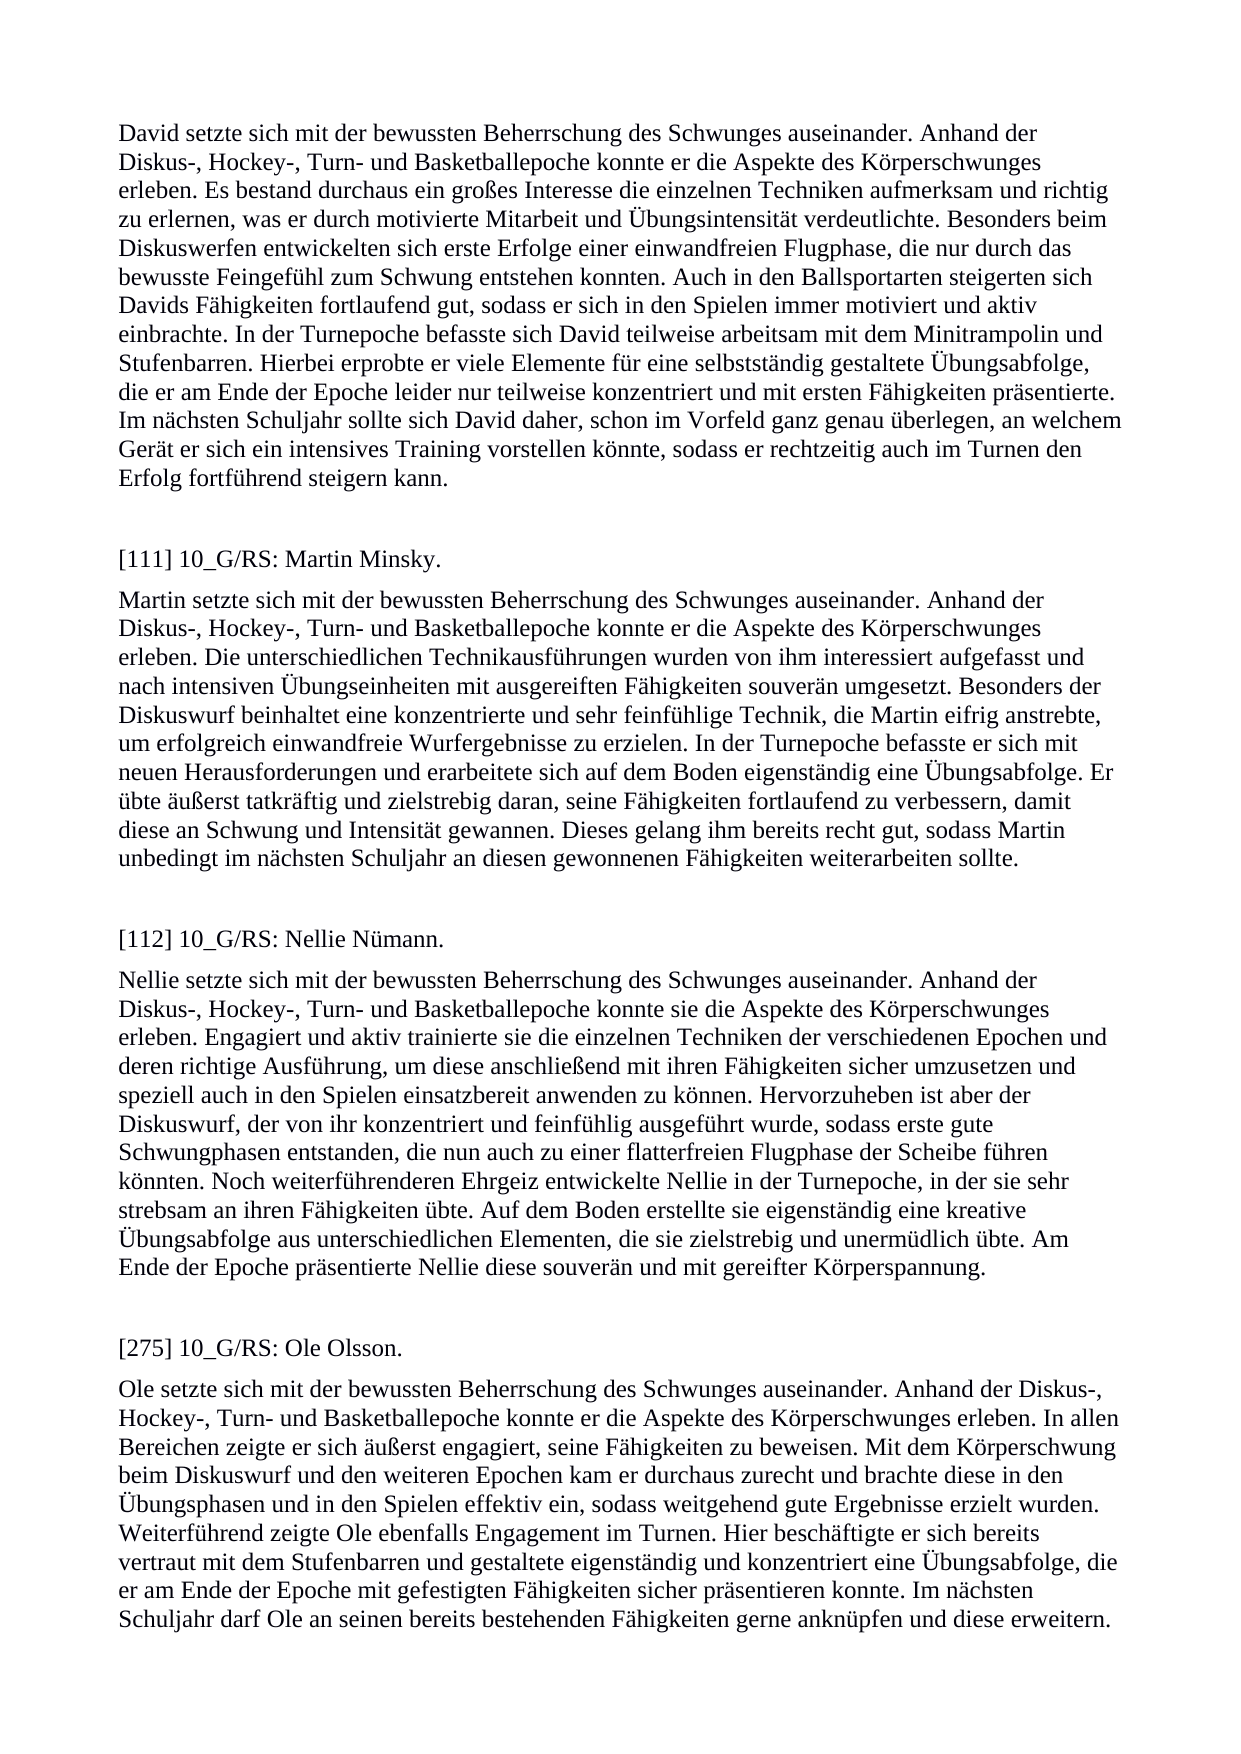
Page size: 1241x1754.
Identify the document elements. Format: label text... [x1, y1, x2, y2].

text [275] 10_G/RS: Ole Olsson. [118, 1333, 1122, 1362]
text David setzte sich mit der bewussten Beherrschung des Schwunges auseinander. Anhand der Diskus-, Hockey-, Turn- und Basketballepoche konnte er die Aspekte des Körperschwunges erleben. Es bestand durchaus ein großes Interesse die einzelnen Techniken aufmerksam und richtig zu erlernen, was er durch motivierte Mitarbeit und Übungsintensität verdeutlichte. Besonders beim Diskuswerfen entwickelten sich erste Erfolge einer einwandfreien Flugphase, die nur durch das bewusste Feingefühl zum Schwung entstehen konnten. Auch in den Ballsportarten steigerten sich Davids Fähigkeiten fortlaufend gut, sodass er sich in den Spielen immer motiviert und aktiv einbrachte. In der Turnepoche befasste sich David teilweise arbeitsam mit dem Minitrampolin und Stufenbarren. Hierbei erprobte er viele Elemente für eine selbstständig gestaltete Übungsabfolge, die er am Ende der Epoche leider nur teilweise konzentriert und mit ersten Fähigkeiten präsentierte. Im nächsten Schuljahr sollte sich David daher, schon im Vorfeld ganz genau überlegen, an welchem Gerät er sich ein intensives Training vorstellen könnte, sodass er rechtzeitig auch im Turnen den Erfolg fortführend steigern kann. [118, 118, 1122, 492]
text Nellie setzte sich mit der bewussten Beherrschung des Schwunges auseinander. Anhand der Diskus-, Hockey-, Turn- und Basketballepoche konnte sie die Aspekte des Körperschwunges erleben. Engagiert und aktiv trainierte sie die einzelnen Techniken der verschiedenen Epochen und deren richtige Ausführung, um diese anschließend mit ihren Fähigkeiten sicher umzusetzen und speziell auch in den Spielen einsatzbereit anwenden zu können. Hervorzuheben ist aber der Diskuswurf, der von ihr konzentriert und feinfühlig ausgeführt wurde, sodass erste gute Schwungphasen entstanden, die nun auch zu einer flatterfreien Flugphase der Scheibe führen könnten. Noch weiterführenderen Ehrgeiz entwickelte Nellie in der Turnepoche, in der sie sehr strebsam an ihren Fähigkeiten übte. Auf dem Boden erstellte sie eigenständig eine kreative Übungsabfolge aus unterschiedlichen Elementen, die sie zielstrebig und unermüdlich übte. Am Ende der Epoche präsentierte Nellie diese souverän und mit gereifter Körperspannung. [118, 965, 1122, 1281]
text [112] 10_G/RS: Nellie Nümann. [118, 924, 1122, 953]
text [111] 10_G/RS: Martin Minsky. [118, 544, 1122, 573]
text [118, 1374, 1122, 1633]
text Martin setzte sich mit der bewussten Beherrschung des Schwunges auseinander. Anhand der Diskus-, Hockey-, Turn- und Basketballepoche konnte er die Aspekte des Körperschwunges erleben. Die unterschiedlichen Technikausführungen wurden von ihm interessiert aufgefasst und nach intensiven Übungseinheiten mit ausgereiften Fähigkeiten souverän umgesetzt. Besonders der Diskuswurf beinhaltet eine konzentrierte und sehr feinfühlige Technik, die Martin eifrig anstrebte, um erfolgreich einwandfreie Wurfergebnisse zu erzielen. In der Turnepoche befasste er sich mit neuen Herausforderungen und erarbeitete sich auf dem Boden eigenständig eine Übungsabfolge. Er übte äußerst tatkräftig und zielstrebig daran, seine Fähigkeiten fortlaufend zu verbessern, damit diese an Schwung und Intensität gewannen. Dieses gelang ihm bereits recht gut, sodass Martin unbedingt im nächsten Schuljahr an diesen gewonnenen Fähigkeiten weiterarbeiten sollte. [118, 585, 1122, 872]
